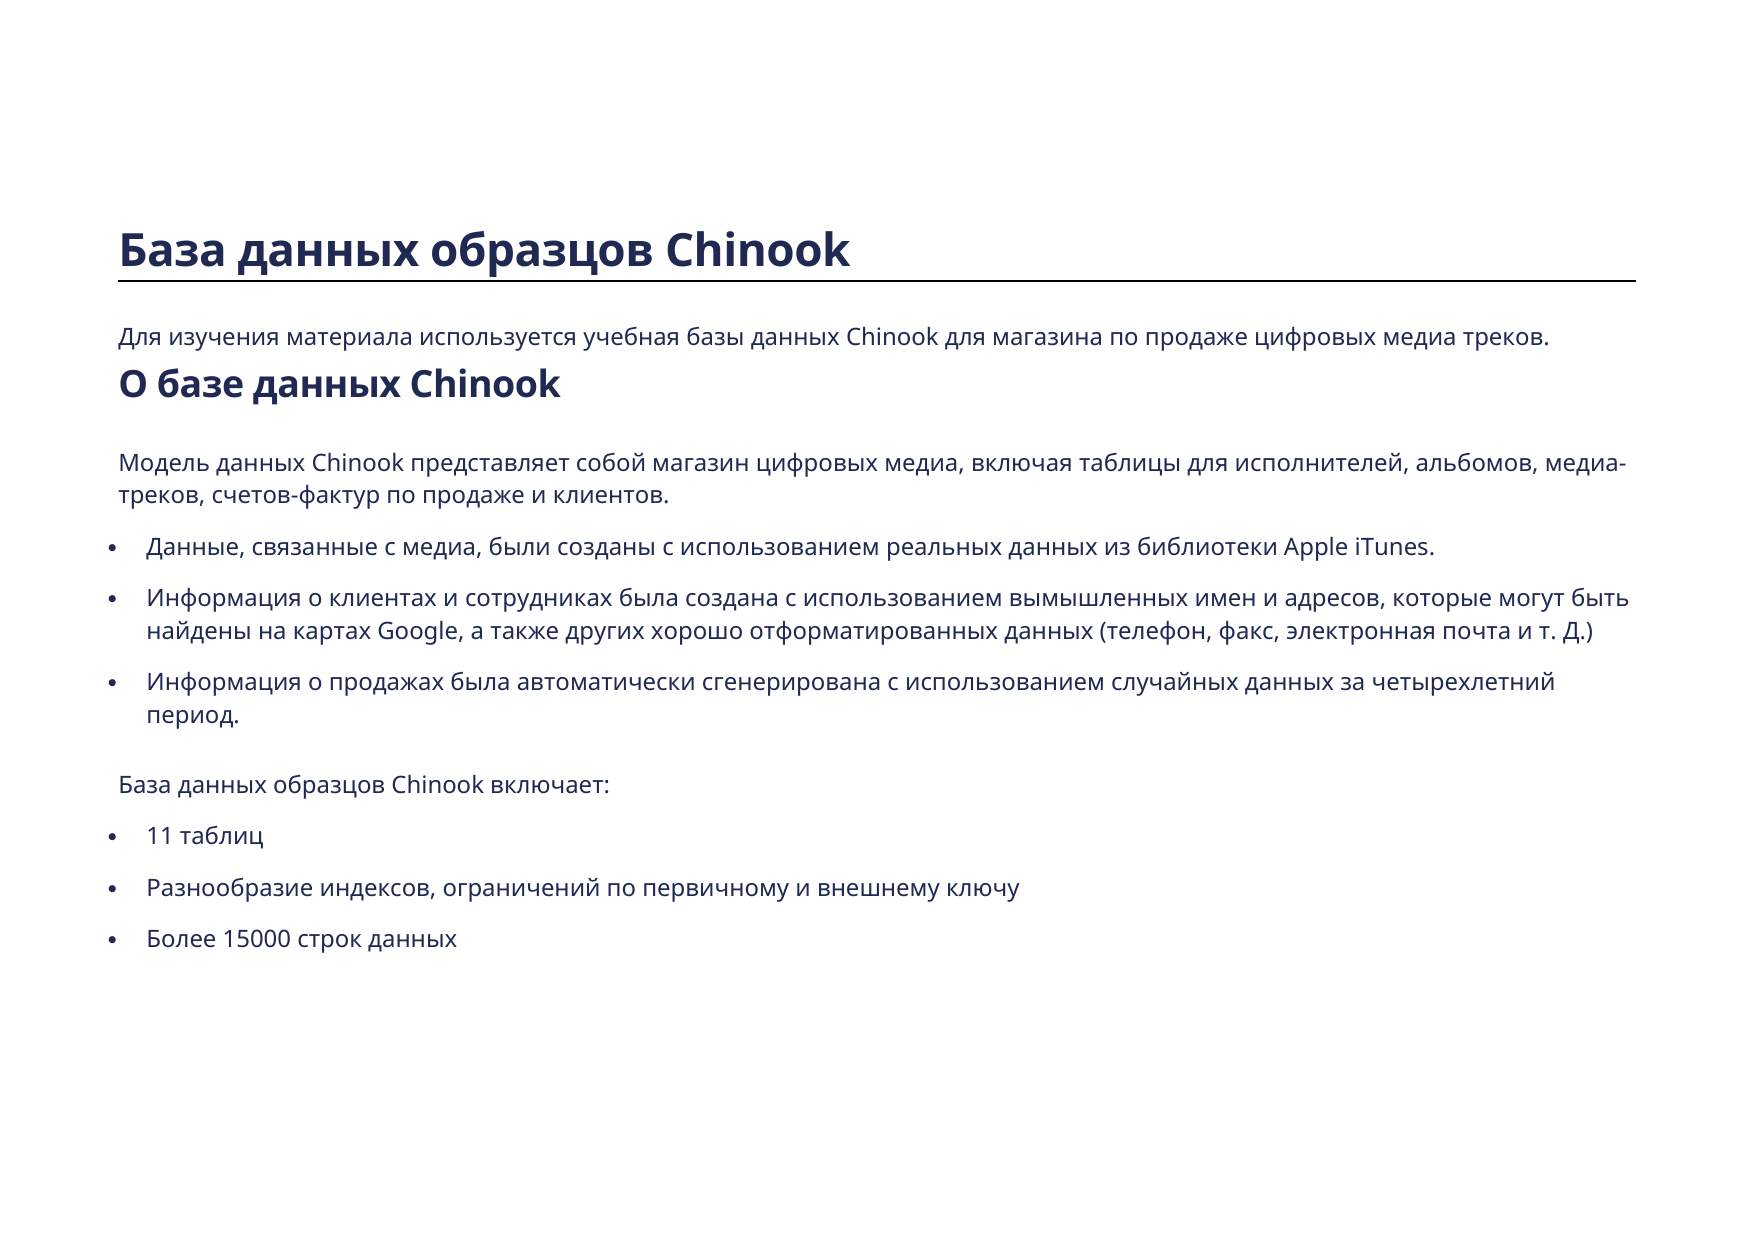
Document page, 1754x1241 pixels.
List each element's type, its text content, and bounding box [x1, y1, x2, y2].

text База данных образцов Chinook включает: [118, 768, 1636, 800]
list Информация о клиентах и ​​сотрудниках была создана с использованием вымышленных имен и адресов, которые могут быть найдены на картах Google, а также других хорошо отформатированных данных (телефон, факс, электронная почта и т. Д.) [109, 581, 1636, 646]
list Информация о продажах была автоматически сгенерирована с использованием случайных данных за четырехлетний период. [109, 665, 1636, 730]
text Для изучения материала используется учебная базы данных Chinook для магазина по продаже цифровых медиа треков. [118, 319, 1636, 352]
text О базе данных Chinook [118, 352, 1636, 408]
text Модель данных Chinook представляет собой магазин цифровых медиа, включая таблицы для исполнителей, альбомов, медиа-треков, счетов-фактур по продаже и клиентов. [118, 446, 1636, 511]
list Разнообразие индексов, ограничений по первичному и внешнему ключу [109, 870, 1636, 903]
text База данных образцов Chinook [118, 218, 1636, 280]
list Более 15000 строк данных [109, 922, 1636, 954]
list 11 таблиц [109, 819, 1636, 852]
list Данные, связанные с медиа, были созданы с использованием реальных данных из библиотеки Apple iTunes. [109, 529, 1636, 562]
